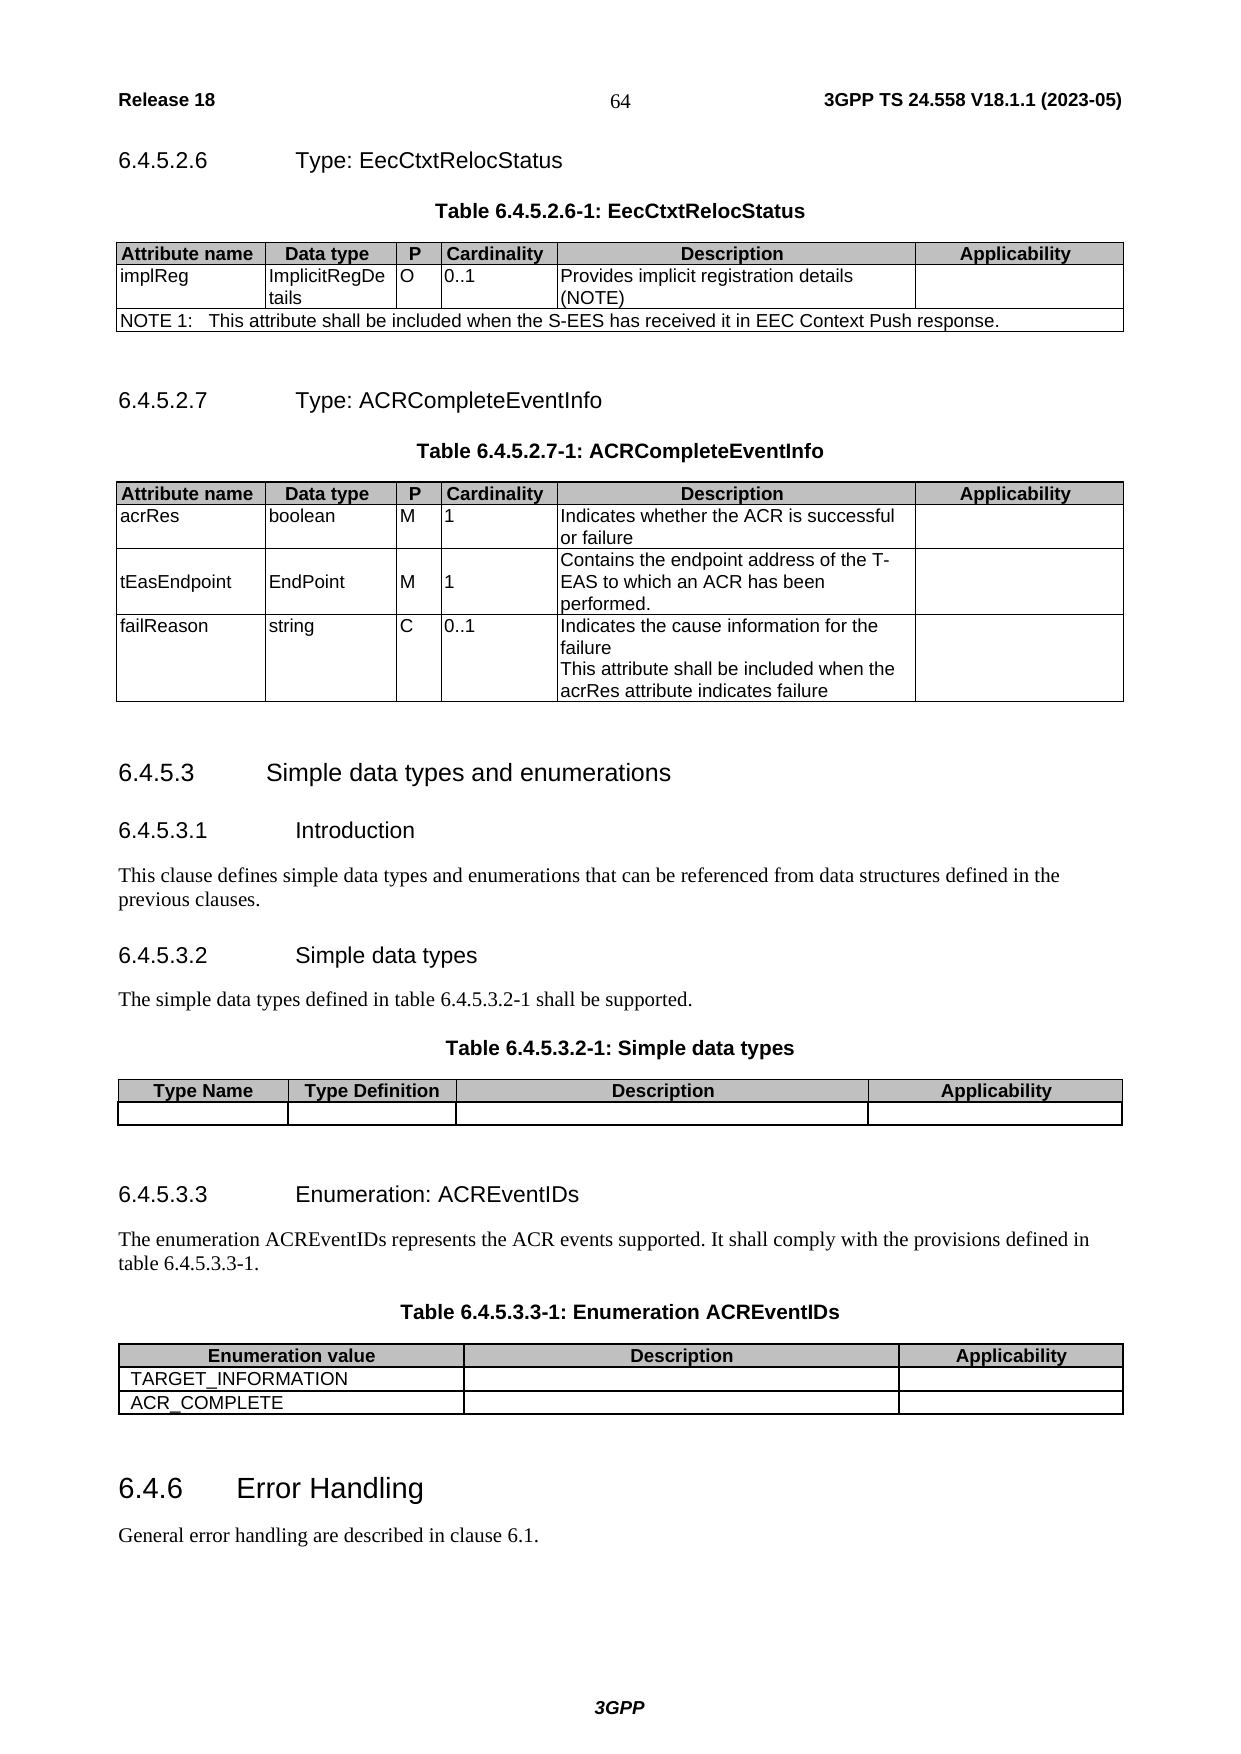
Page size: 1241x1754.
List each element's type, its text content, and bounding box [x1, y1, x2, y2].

subtitle 6.4.5.2.6 Type: EecCtxtRelocStatus [118, 147, 1122, 174]
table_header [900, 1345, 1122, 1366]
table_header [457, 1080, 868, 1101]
subtitle 6.4.5.3.3 Enumeration: ACREventIDs [118, 1181, 1122, 1208]
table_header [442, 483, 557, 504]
text General error handling are described in clause 6.1. [118, 1523, 1122, 1547]
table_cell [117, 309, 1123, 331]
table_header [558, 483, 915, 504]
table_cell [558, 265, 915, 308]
text Table 6.4.5.3.2-1: Simple data types [118, 1036, 1122, 1060]
text Table 6.4.5.3.3-1: Enumeration ACREventIDs [118, 1300, 1122, 1324]
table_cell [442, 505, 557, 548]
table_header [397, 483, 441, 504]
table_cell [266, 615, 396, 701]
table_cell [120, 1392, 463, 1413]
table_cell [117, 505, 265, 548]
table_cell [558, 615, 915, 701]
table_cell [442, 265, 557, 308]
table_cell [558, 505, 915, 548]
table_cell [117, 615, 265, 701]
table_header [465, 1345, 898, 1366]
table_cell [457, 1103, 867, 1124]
text The simple data types defined in table 6.4.5.3.2-1 shall be supported. [118, 987, 1122, 1011]
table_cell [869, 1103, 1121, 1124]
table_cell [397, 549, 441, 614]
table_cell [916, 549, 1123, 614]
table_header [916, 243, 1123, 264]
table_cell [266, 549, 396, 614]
subtitle 6.4.5.2.7 Type: ACRCompleteEventInfo [118, 387, 1122, 414]
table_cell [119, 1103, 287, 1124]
text This clause defines simple data types and enumerations that can be referenced from data structures defined in the previous clauses. [118, 863, 1122, 911]
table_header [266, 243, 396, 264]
text Table 6.4.5.2.6-1: EecCtxtRelocStatus [118, 199, 1122, 223]
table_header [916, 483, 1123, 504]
subtitle 6.4.6 Error Handling [118, 1471, 1122, 1504]
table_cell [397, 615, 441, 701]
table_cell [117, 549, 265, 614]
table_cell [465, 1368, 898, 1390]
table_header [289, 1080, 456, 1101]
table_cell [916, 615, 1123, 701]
subtitle 6.4.5.3 Simple data types and enumerations [118, 757, 1122, 786]
text The enumeration ACREventIDs represents the ACR events supported. It shall comply with the provisions defined in table 6.4.5.3.3-1. [118, 1227, 1122, 1275]
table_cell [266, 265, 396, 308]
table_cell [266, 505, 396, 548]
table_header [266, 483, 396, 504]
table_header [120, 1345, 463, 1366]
subtitle 6.4.5.3.1 Introduction [118, 817, 1122, 844]
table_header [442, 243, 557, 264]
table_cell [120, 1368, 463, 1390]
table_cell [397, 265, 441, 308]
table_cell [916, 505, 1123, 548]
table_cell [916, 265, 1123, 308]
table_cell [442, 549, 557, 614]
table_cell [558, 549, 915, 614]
text Table 6.4.5.2.7-1: ACRCompleteEventInfo [118, 439, 1122, 463]
subtitle 6.4.5.3.2 Simple data types [118, 942, 1122, 968]
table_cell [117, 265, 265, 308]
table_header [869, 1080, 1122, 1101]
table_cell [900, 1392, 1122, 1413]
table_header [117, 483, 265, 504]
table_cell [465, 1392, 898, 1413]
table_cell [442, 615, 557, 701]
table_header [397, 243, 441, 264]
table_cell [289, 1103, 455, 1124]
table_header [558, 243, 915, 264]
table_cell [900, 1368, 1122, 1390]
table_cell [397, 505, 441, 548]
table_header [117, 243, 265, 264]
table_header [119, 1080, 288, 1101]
